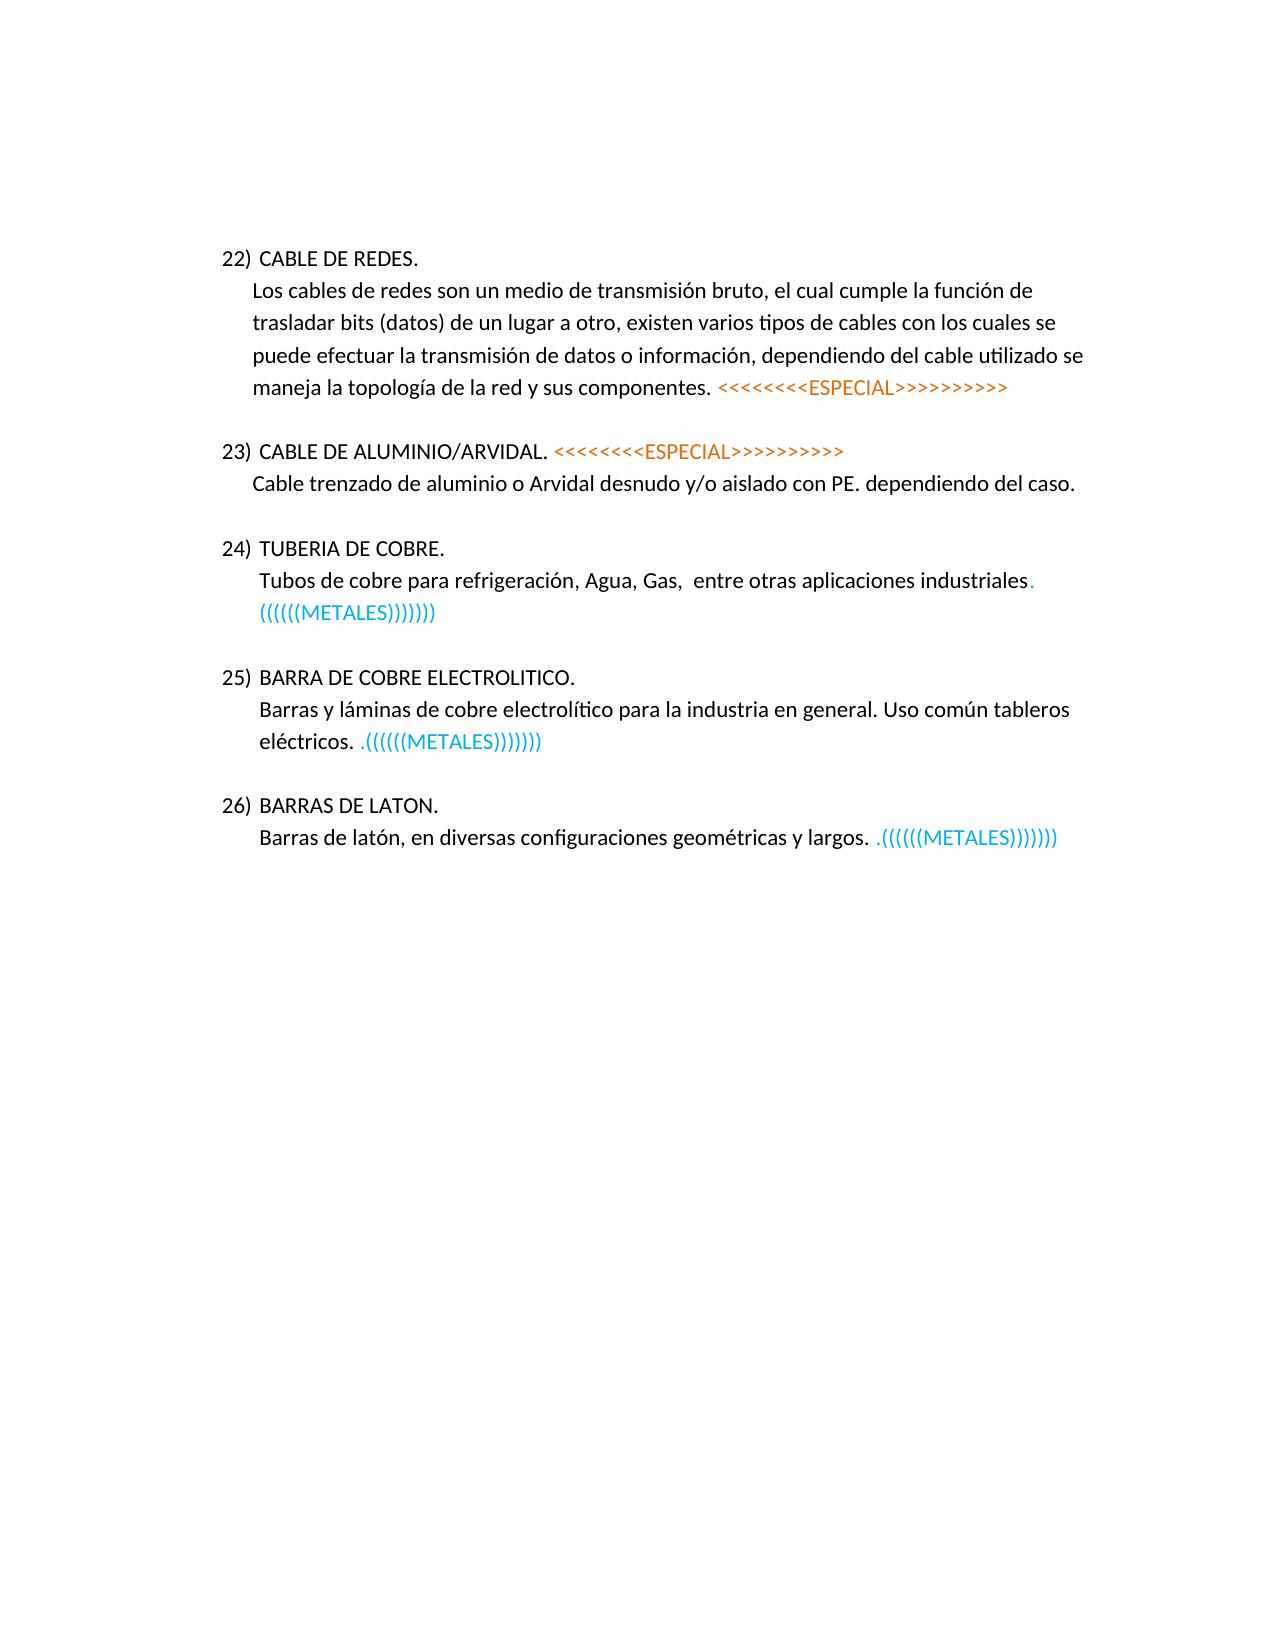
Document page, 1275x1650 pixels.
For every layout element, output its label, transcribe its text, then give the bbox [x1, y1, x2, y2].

list Los cables de redes son un medio de transmisión bruto, el cual cumple la función de trasladar bits (datos) de un lugar a otro, existen varios tipos de cables con los cuales se puede efectuar la transmisión de datos o información, dependiendo del cable utilizado se maneja la topología de la red y sus componentes. <<<<<<<<ESPECIAL>>>>>>>>>> [252, 276, 1098, 401]
list Barras de latón, en diversas configuraciones geométricas y largos. .((((((METALES))))))) [259, 823, 1098, 852]
list Tubos de cobre para refrigeración, Agua, Gas, entre otras aplicaciones industriales.((((((METALES))))))) [259, 566, 1098, 626]
list TUBERIA DE COBRE. [222, 534, 1098, 562]
list CABLE DE ALUMINIO/ARVIDAL. <<<<<<<<ESPECIAL>>>>>>>>>> [222, 437, 1098, 465]
list BARRA DE COBRE ELECTROLITICO. [222, 663, 1098, 691]
list Cable trenzado de aluminio o Arvidal desnudo y/o aislado con PE. dependiendo del caso. [252, 469, 1098, 497]
list CABLE DE REDES. [222, 244, 1098, 272]
list BARRAS DE LATON. [222, 791, 1098, 819]
list Barras y láminas de cobre electrolítico para la industria en general. Uso común tableros eléctricos. .((((((METALES))))))) [259, 695, 1098, 755]
